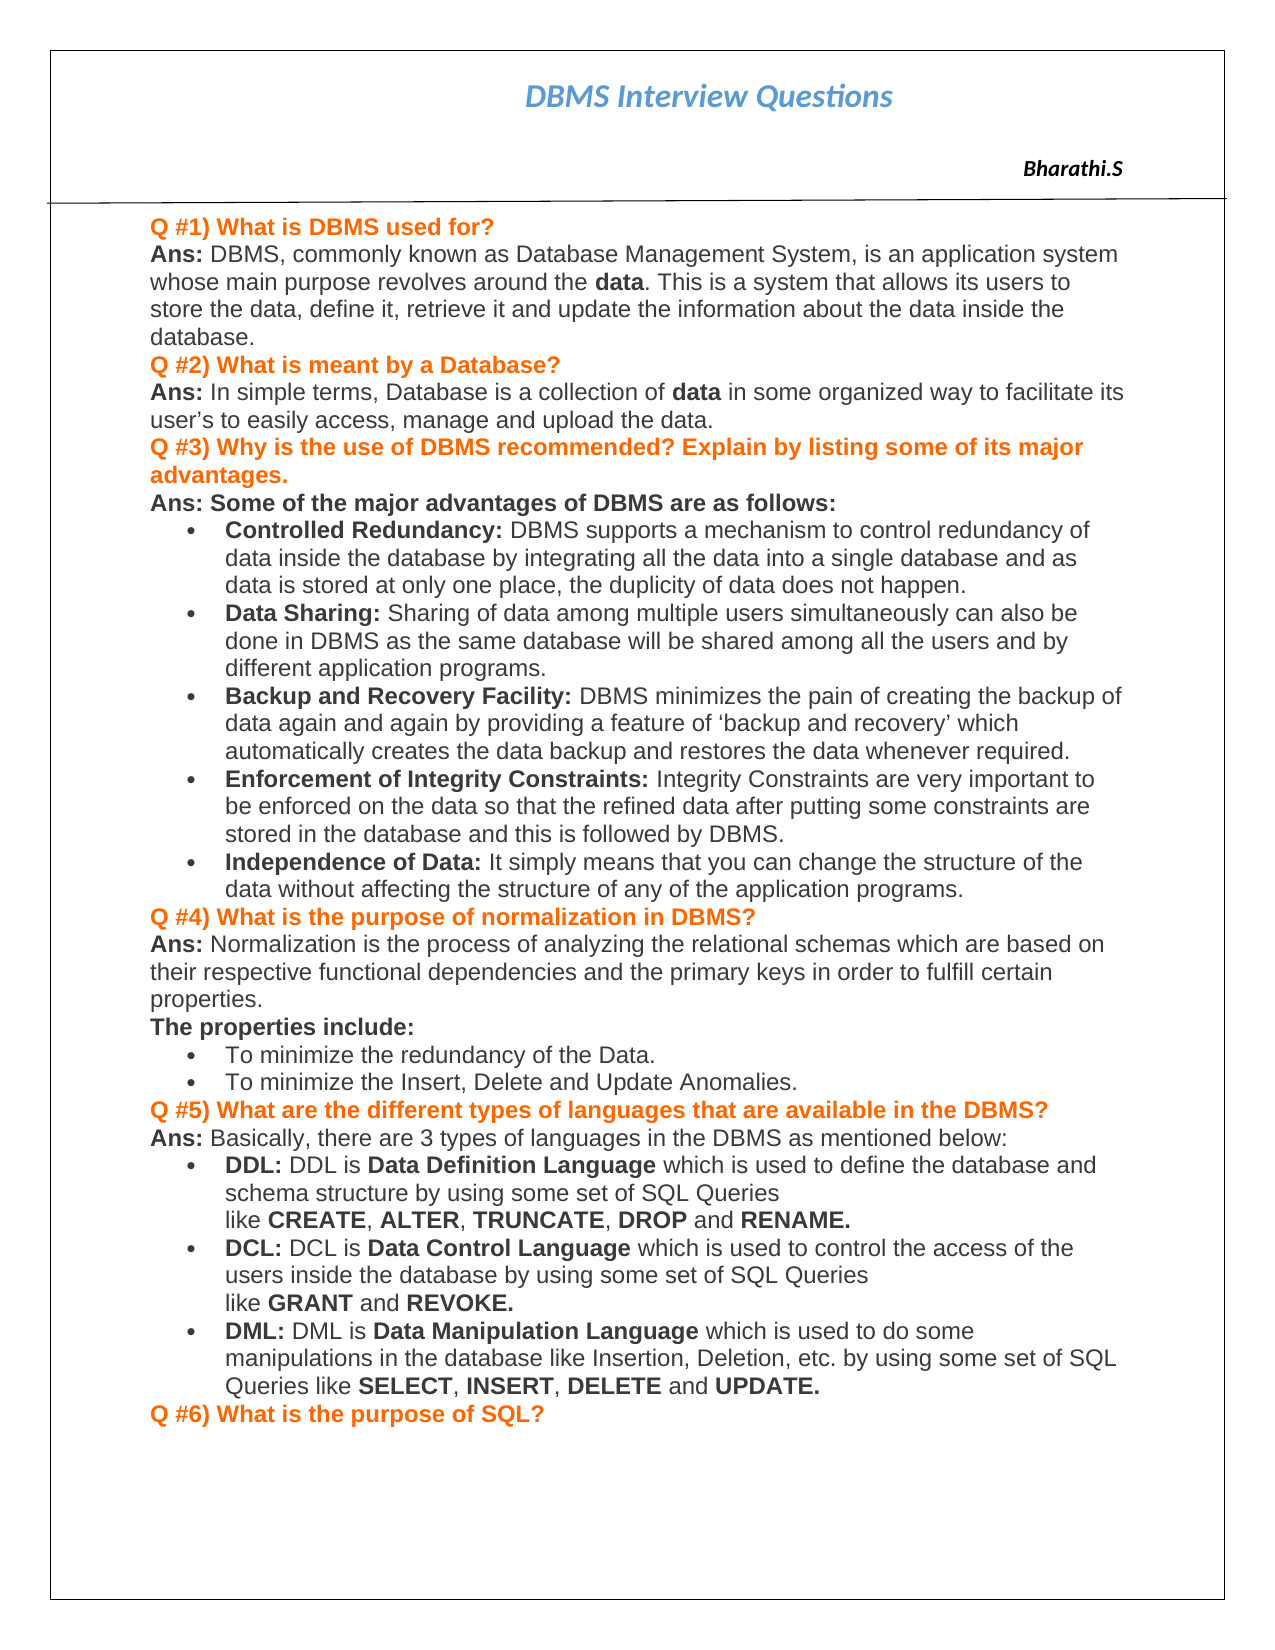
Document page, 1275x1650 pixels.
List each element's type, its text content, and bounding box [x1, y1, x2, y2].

text Ans: In simple terms, Database is a collection of data in some organized way to facilitate its user’s to easily access, manage and upload the data. [150, 378, 1125, 433]
list To minimize the redundancy of the Data. [187, 1041, 1125, 1068]
text Q #6) What is the purpose of SQL? [150, 1399, 1125, 1427]
list DCL: DCL is Data Control Language which is used to control the access of the users inside the database by using some set of SQL Queries like GRANT and REVOKE. [187, 1234, 1125, 1317]
text Ans: Some of the major advantages of DBMS are as follows: [150, 488, 1125, 516]
text Ans: Normalization is the process of analyzing the relational schemas which are based on their respective functional dependencies and the primary keys in order to fulfill certain properties. [150, 930, 1125, 1013]
list Data Sharing: Sharing of data among multiple users simultaneously can also be done in DBMS as the same database will be shared among all the users and by different application programs. [187, 599, 1125, 682]
list Independence of Data: It simply means that you can change the structure of the data without affecting the structure of any of the application programs. [187, 847, 1125, 903]
text Q #5) What are the different types of languages that are available in the DBMS? [150, 1096, 1125, 1123]
text Q #3) Why is the use of DBMS recommended? Explain by listing some of its major advantages. [150, 433, 1125, 488]
text Ans: Basically, there are 3 types of languages in the DBMS as mentioned below: [150, 1123, 1125, 1151]
text The properties include: [150, 1013, 1125, 1041]
list DDL: DDL is Data Definition Language which is used to define the database and schema structure by using some set of SQL Queries like CREATE, ALTER, TRUNCATE, DROP and RENAME. [187, 1151, 1125, 1234]
list Enforcement of Integrity Constraints: Integrity Constraints are very important to be enforced on the data so that the refined data after putting some constraints are stored in the database and this is followed by DBMS. [187, 764, 1125, 847]
text Q #4) What is the purpose of normalization in DBMS? [150, 903, 1125, 930]
list Backup and Recovery Facility: DBMS minimizes the pain of creating the backup of data again and again by providing a feature of ‘backup and recovery’ which automatically creates the data backup and restores the data whenever required. [187, 682, 1125, 764]
text Ans: DBMS, commonly known as Database Management System, is an application system whose main purpose revolves around the data. This is a system that allows its users to store the data, define it, retrieve it and update the information about the data inside the database. [150, 240, 1125, 351]
text Q #1) What is DBMS used for? [150, 212, 1125, 240]
list DML: DML is Data Manipulation Language which is used to do some manipulations in the database like Insertion, Deletion, etc. by using some set of SQL Queries like SELECT, INSERT, DELETE and UPDATE. [187, 1317, 1125, 1399]
text Q #2) What is meant by a Database? [150, 351, 1125, 378]
list Controlled Redundancy: DBMS supports a mechanism to control redundancy of data inside the database by integrating all the data into a single database and as data is stored at only one place, the duplicity of data does not happen. [187, 516, 1125, 599]
list To minimize the Insert, Delete and Update Anomalies. [187, 1068, 1125, 1096]
